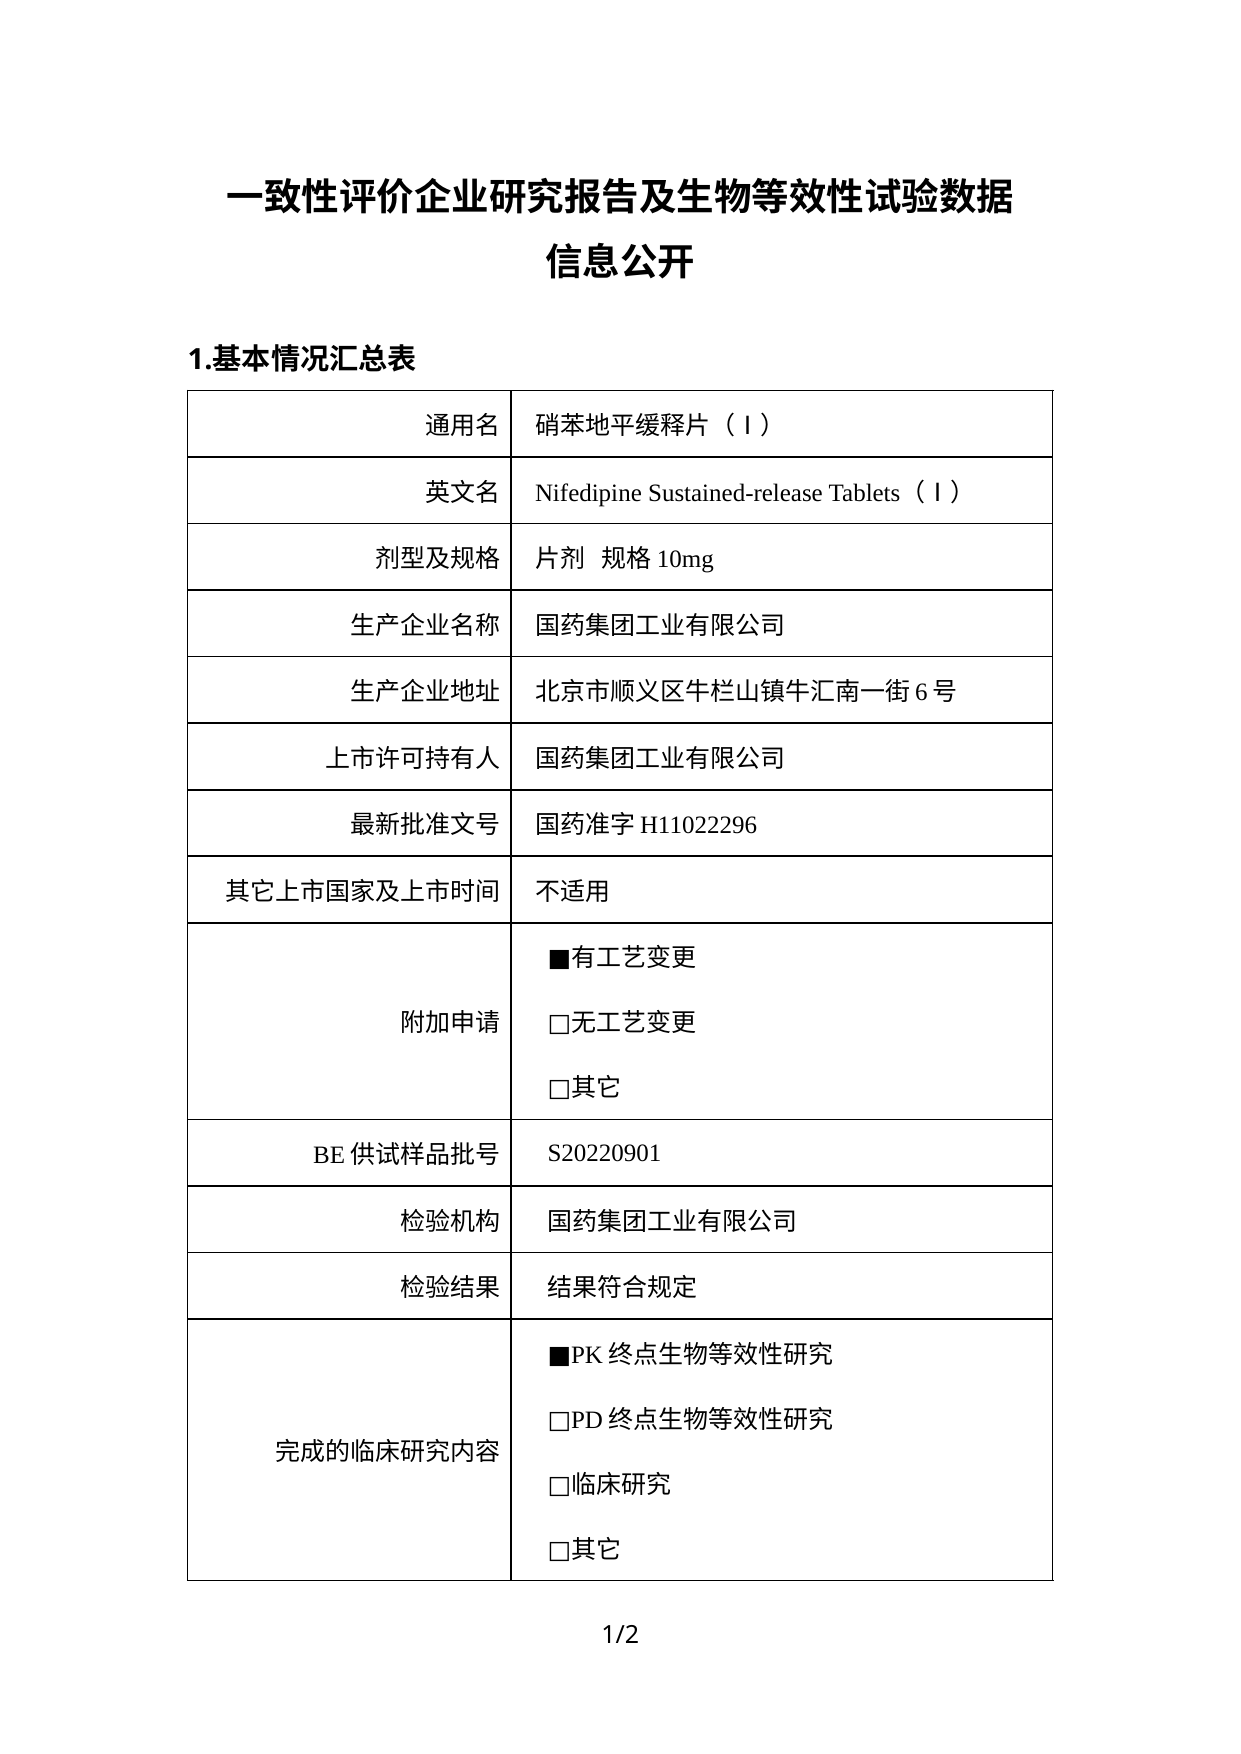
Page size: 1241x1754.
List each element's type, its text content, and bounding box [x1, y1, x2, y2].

text 信息公开 [187, 227, 1053, 292]
table_cell 生产企业地址 [188, 657, 510, 722]
table_cell 国药准字H11022296 [512, 791, 1052, 855]
table_cell 剂型及规格 [188, 524, 510, 589]
table_cell 英文名 [188, 458, 510, 523]
table_cell S20220901 [512, 1120, 1052, 1185]
table_cell 国药集团工业有限公司 [512, 724, 1052, 789]
table_cell 检验结果 [188, 1253, 510, 1318]
table_cell 检验机构 [188, 1187, 510, 1252]
table_cell 最新批准文号 [188, 791, 510, 855]
table_cell 国药集团工业有限公司 [512, 1187, 1052, 1252]
table_cell 结果符合规定 [512, 1253, 1052, 1318]
table_cell 片剂 规格10mg [512, 524, 1052, 589]
text 一致性评价企业研究报告及生物等效性试验数据 [187, 162, 1053, 227]
table_cell 其它上市国家及上市时间 [188, 857, 510, 922]
table_cell 上市许可持有人 [188, 724, 510, 789]
text 1.基本情况汇总表 [187, 324, 1053, 389]
table_header 通用名 [188, 391, 510, 456]
table_cell BE供试样品批号 [188, 1120, 510, 1185]
table_header 硝苯地平缓释片（Ⅰ） [512, 391, 1052, 456]
table_cell ■有工艺变更 □无工艺变更 □其它 [512, 924, 1052, 1118]
table_cell ■PK终点生物等效性研究 □PD终点生物等效性研究 □临床研究 □其它 [512, 1320, 1052, 1580]
table_cell 国药集团工业有限公司 [512, 591, 1052, 656]
table_cell 完成的临床研究内容 [188, 1320, 510, 1580]
table_cell 不适用 [512, 857, 1052, 922]
table_cell 附加申请 [188, 924, 510, 1118]
table_cell 北京市顺义区牛栏山镇牛汇南一街6号 [512, 657, 1052, 722]
table_cell Nifedipine Sustained-release Tablets（Ⅰ） [512, 458, 1052, 523]
table_cell 生产企业名称 [188, 591, 510, 656]
